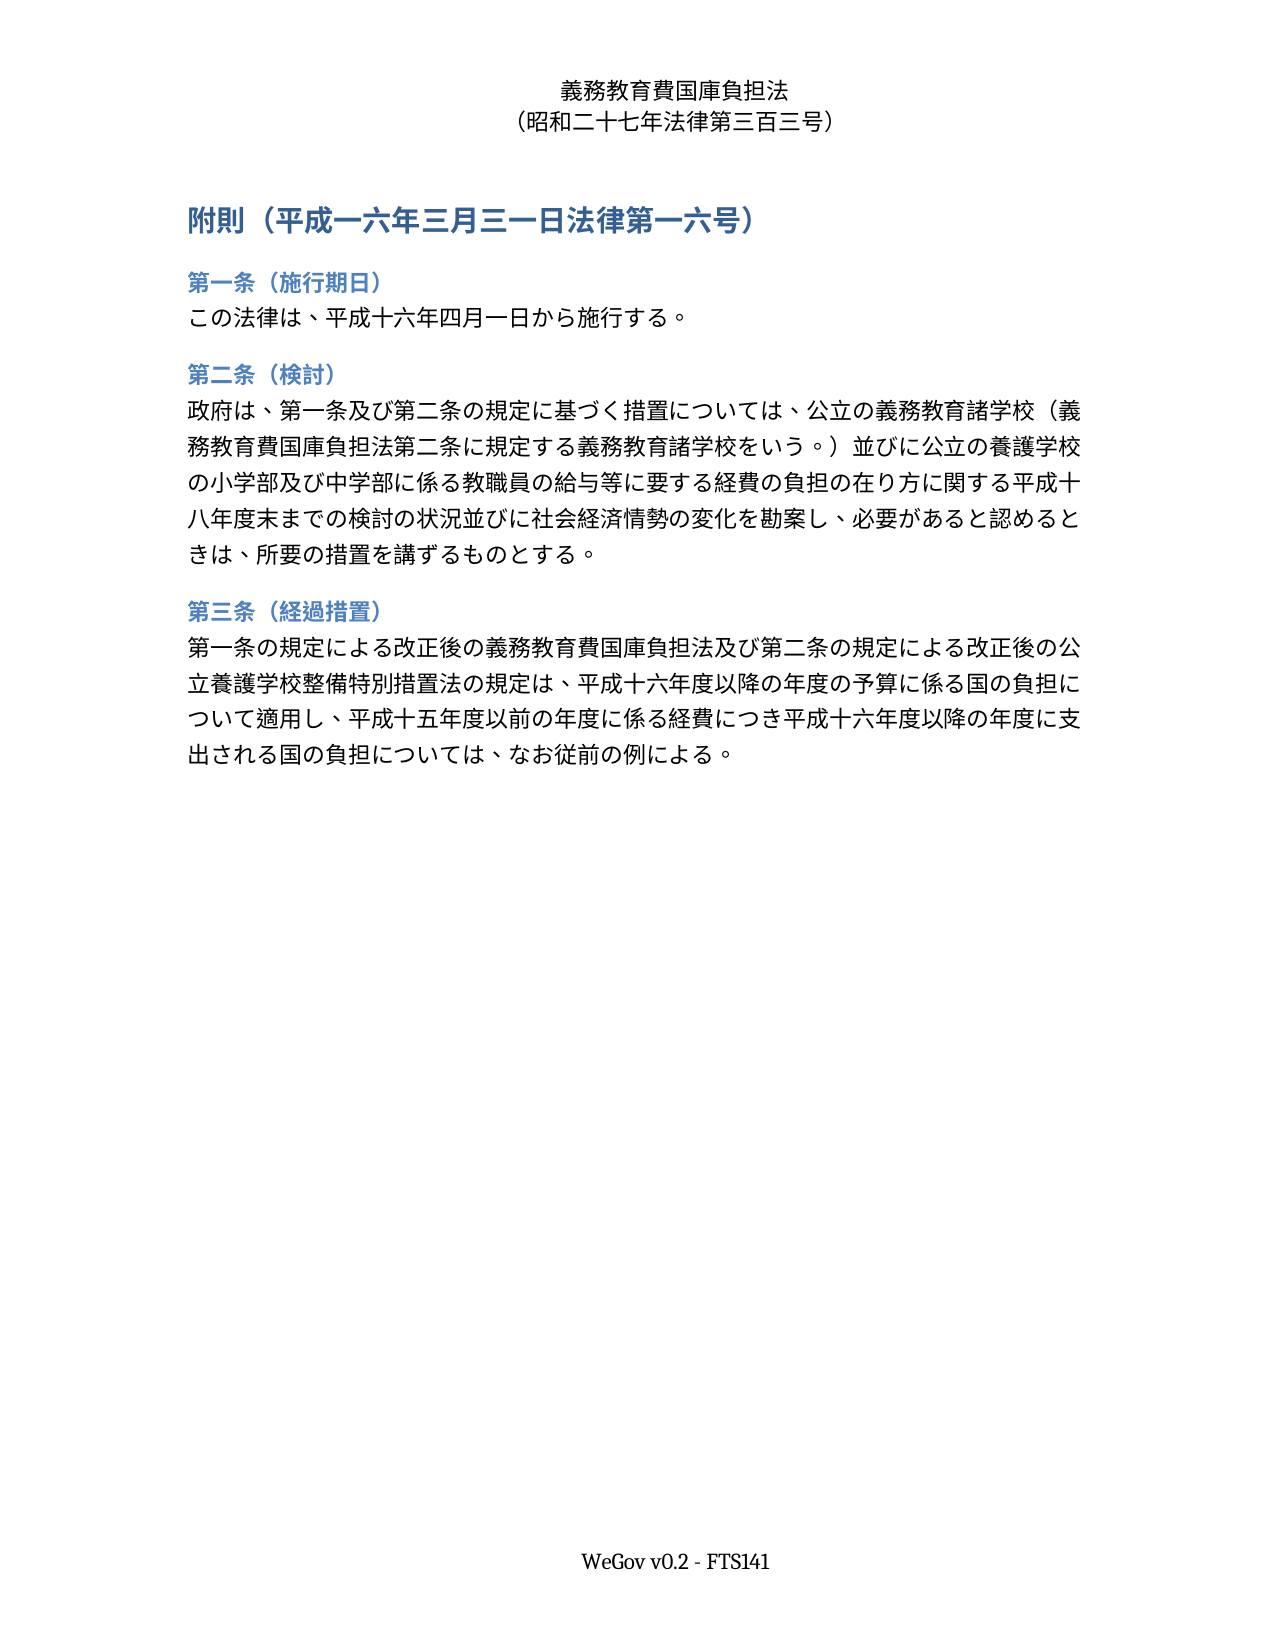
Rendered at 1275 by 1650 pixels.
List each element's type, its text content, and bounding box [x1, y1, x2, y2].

text 第一条の規定による改正後の義務教育費国庫負担法及び第二条の規定による改正後の公立養護学校整備特別措置法の規定は、平成十六年度以降の年度の予算に係る国の負担について適用し、平成十五年度以前の年度に係る経費につき平成十六年度以降の年度に支出される国の負担については、なお従前の例による。 [187, 632, 1087, 771]
subtitle 附則（平成一六年三月三一日法律第一六号） [187, 200, 1087, 240]
text 政府は、第一条及び第二条の規定に基づく措置については、公立の義務教育諸学校（義務教育費国庫負担法第二条に規定する義務教育諸学校をいう。）並びに公立の養護学校の小学部及び中学部に係る教職員の給与等に要する経費の負担の在り方に関する平成十八年度末までの検討の状況並びに社会経済情勢の変化を勘案し、必要があると認めるときは、所要の措置を講ずるものとする。 [187, 395, 1087, 570]
subtitle 第二条（検討） [187, 359, 1087, 390]
subtitle 第三条（経過措置） [187, 596, 1087, 627]
subtitle 第一条（施行期日） [187, 266, 1087, 298]
text この法律は、平成十六年四月一日から施行する。 [187, 302, 1087, 334]
